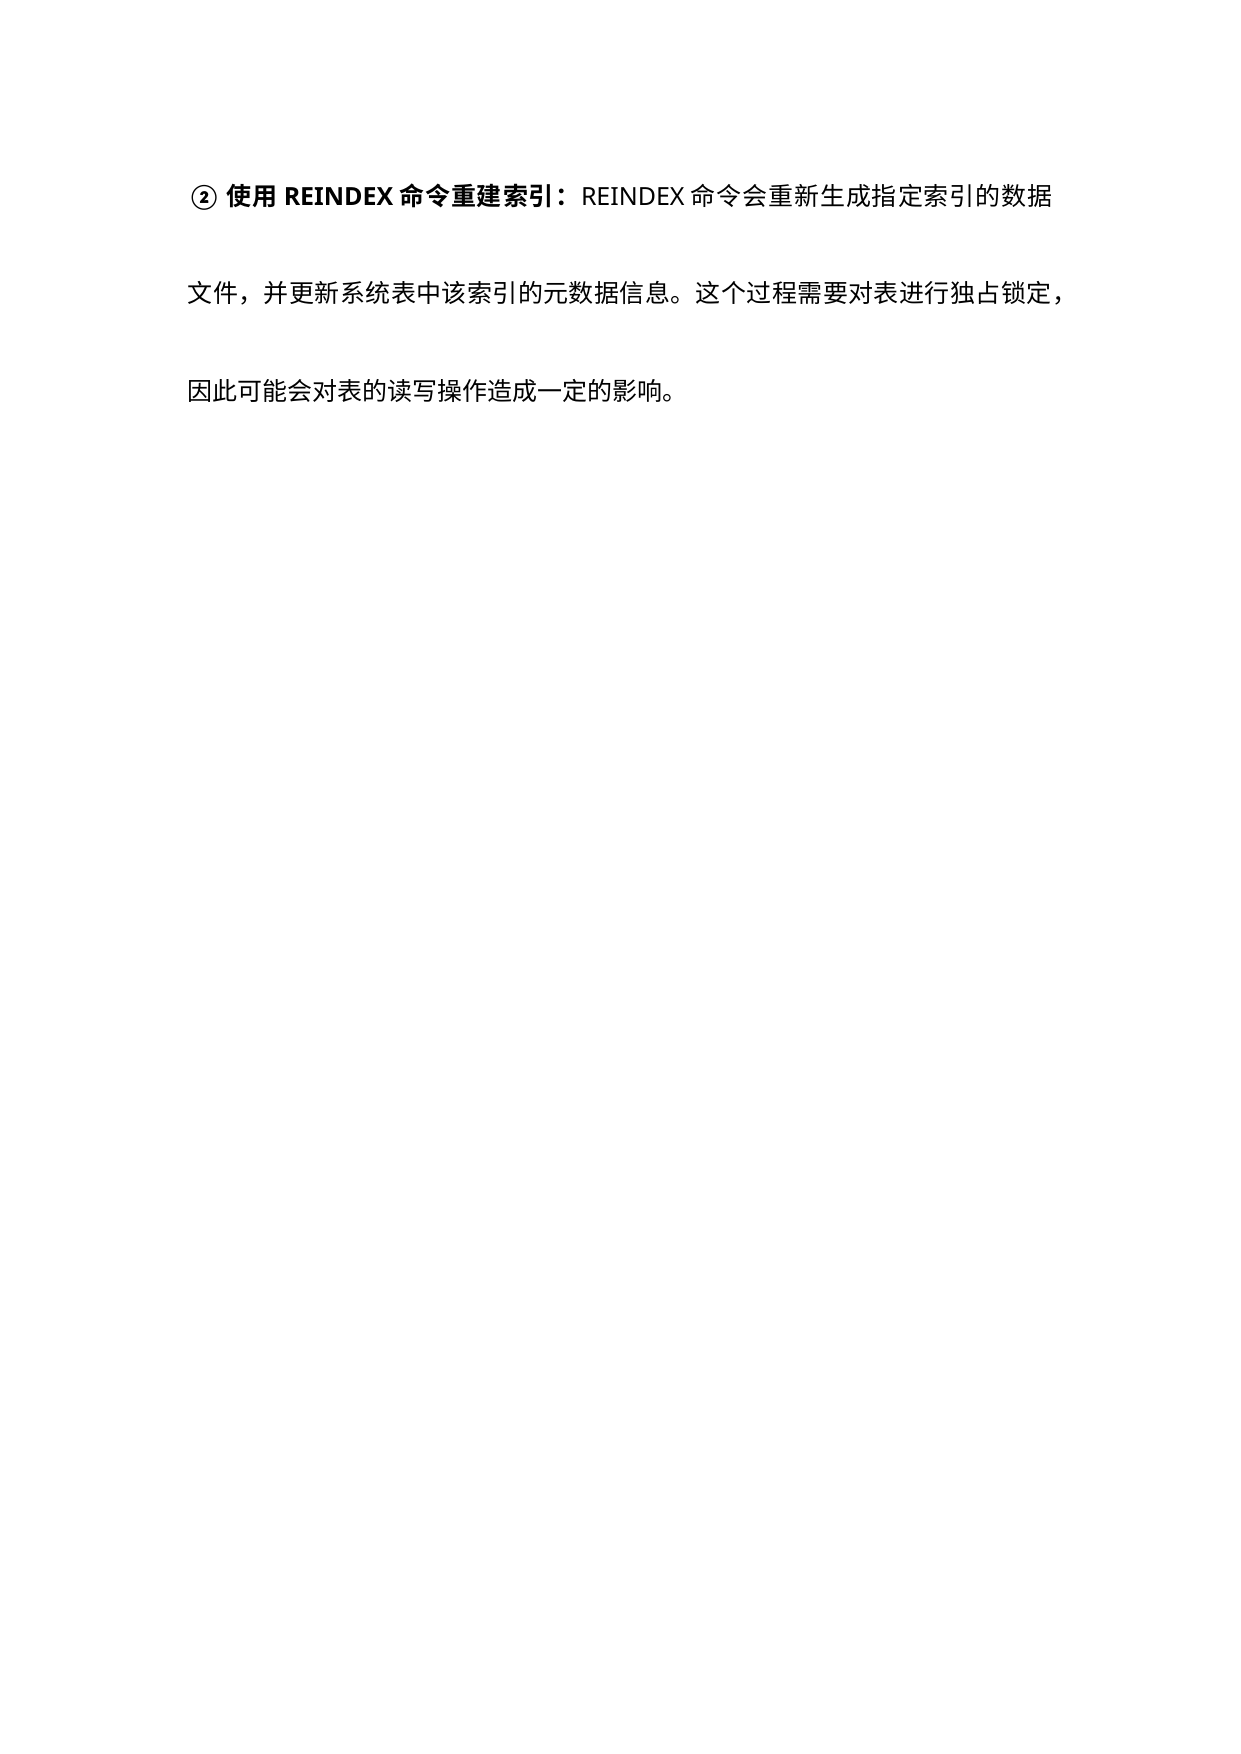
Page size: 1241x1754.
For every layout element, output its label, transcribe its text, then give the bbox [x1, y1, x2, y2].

list ②使用REINDEX命令重建索引：REINDEX命令会重新生成指定索引的数据文件，并更新系统表中该索引的元数据信息。这个过程需要对表进行独占锁定，因此可能会对表的读写操作造成一定的影响。 [187, 162, 1053, 422]
